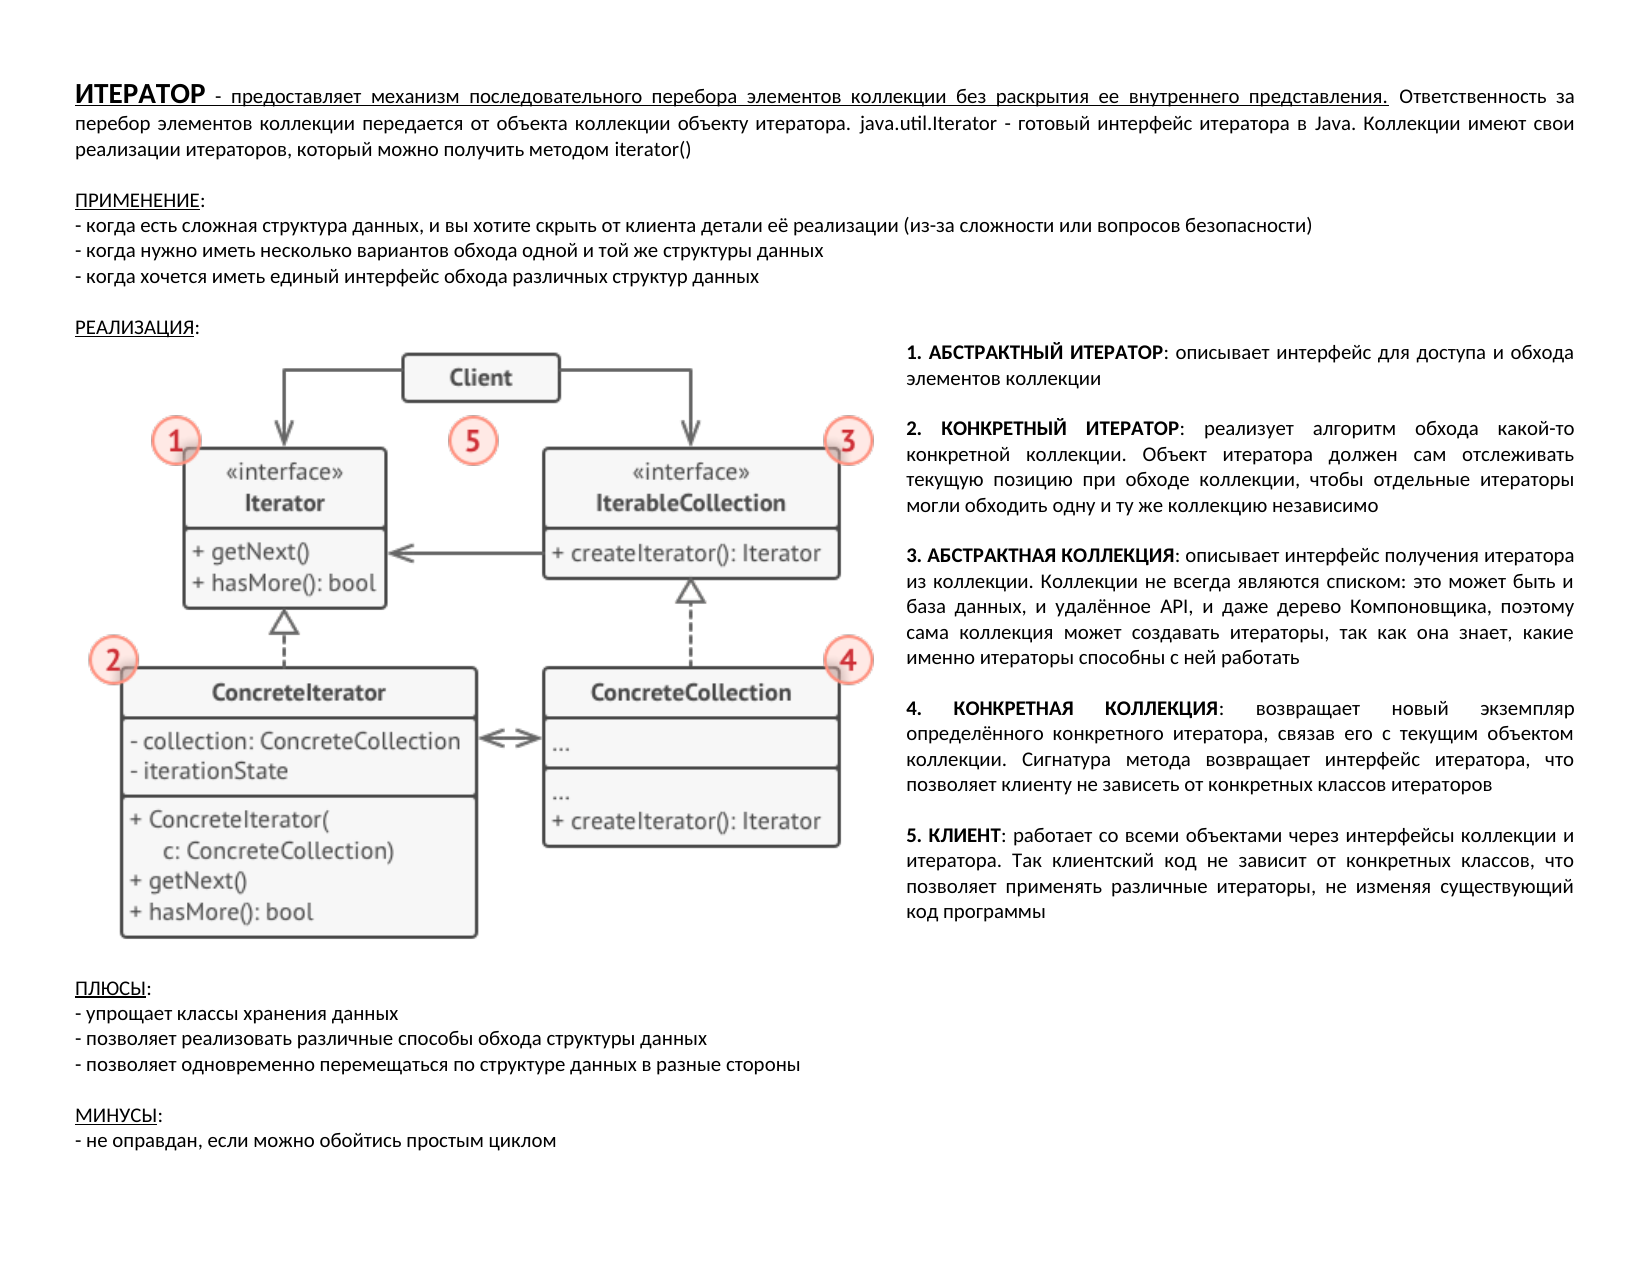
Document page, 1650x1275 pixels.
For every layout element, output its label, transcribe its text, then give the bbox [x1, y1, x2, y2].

text ПРИМЕНЕНИЕ: [75, 187, 1575, 212]
text ИТЕРАТОР - предоставляет механизм последовательного перебора элементов коллекции без раскрытия ее внутреннего представления. Ответственность за перебор элементов коллекции передается от объекта коллекции объекту итератора. java.util.Iterator - готовый интерфейс итератора в Java. Коллекции имеют свои реализации итераторов, который можно получить методом iterator() [75, 75, 1575, 161]
text - позволяет одновременно перемещаться по структуре данных в разные стороны [75, 1051, 1575, 1076]
text 4. КОНКРЕТНАЯ КОЛЛЕКЦИЯ: возвращает новый экземпляр определённого конкретного итератора, связав его с текущим объектом коллекции. Сигнатура метода возвращает интерфейс итератора, что позволяет клиенту не зависеть от конкретных классов итераторов [888, 695, 1575, 797]
text - когда есть сложная структура данных, и вы хотите скрыть от клиента детали её реализации (из-за сложности или вопросов безопасности) [75, 212, 1575, 238]
text РЕАЛИЗАЦИЯ: [75, 314, 1575, 339]
text 1. АБСТРАКТНЫЙ ИТЕРАТОР: описывает интерфейс для доступа и обхода элементов коллекции [888, 339, 1575, 390]
text - позволяет реализовать различные способы обхода структуры данных [75, 1026, 1575, 1051]
text 5. КЛИЕНТ: работает со всеми объектами через интерфейсы коллекции и итератора. Так клиентский код не зависит от конкретных классов, что позволяет применять различные итераторы, не изменяя существующий код программы [888, 822, 1575, 924]
text 2. КОНКРЕТНЫЙ ИТЕРАТОР: реализует алгоритм обхода какой-то конкретной коллекции. Объект итератора должен сам отслеживать текущую позицию при обходе коллекции, чтобы отдельные итераторы могли обходить одну и ту же коллекцию независимо [888, 416, 1575, 517]
text - не оправдан, если можно обойтись простым циклом [75, 1127, 1575, 1153]
picture [75, 339, 888, 950]
text - когда хочется иметь единый интерфейс обхода различных структур данных [75, 263, 1575, 288]
text - упрощает классы хранения данных [75, 1000, 1575, 1026]
text МИНУСЫ: [75, 1102, 1575, 1127]
text 3. АБСТРАКТНАЯ КОЛЛЕКЦИЯ: описывает интерфейс получения итератора из коллекции. Коллекции не всегда являются списком: это может быть и база данных, и удалённое API, и даже дерево Компоновщика, поэтому сама коллекция может создавать итераторы, так как она знает, какие именно итераторы способны с ней работать [888, 543, 1575, 670]
text ПЛЮСЫ: [75, 975, 1575, 1000]
text - когда нужно иметь несколько вариантов обхода одной и той же структуры данных [75, 238, 1575, 263]
